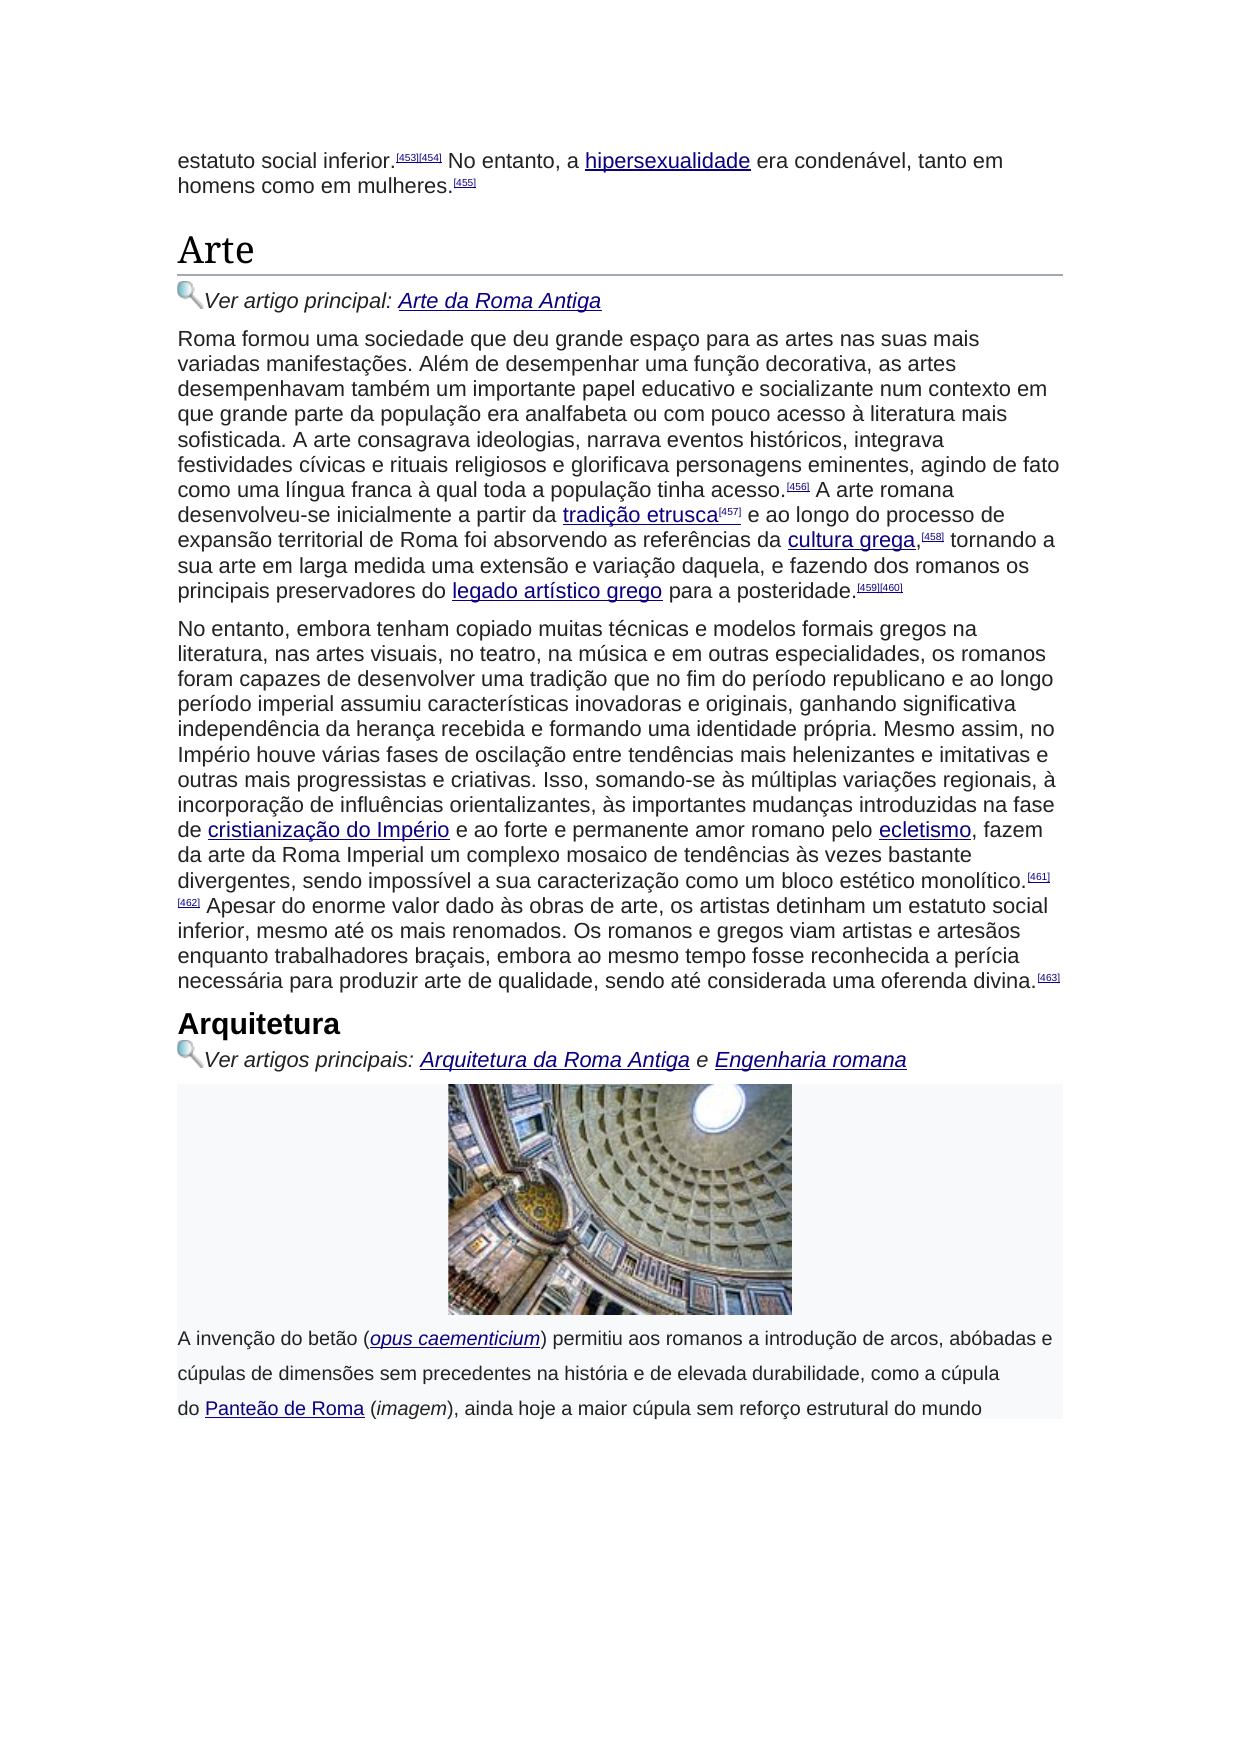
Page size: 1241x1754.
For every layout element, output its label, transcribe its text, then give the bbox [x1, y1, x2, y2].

text Ver artigos principais: Arquitetura da Roma Antiga e Engenharia romana [177, 1041, 1063, 1072]
text No entanto, embora tenham copiado muitas técnicas e modelos formais gregos na literatura, nas artes visuais, no teatro, na música e em outras especialidades, os romanos foram capazes de desenvolver uma tradição que no fim do período republicano e ao longo período imperial assumiu características inovadoras e originais, ganhando significativa independência da herança recebida e formando uma identidade própria. Mesmo assim, no Império houve várias fases de oscilação entre tendências mais helenizantes e imitativas e outras mais progressistas e criativas. Isso, somando-se às múltiplas variações regionais, à incorporação de influências orientalizantes, às importantes mudanças introduzidas na fase de cristianização do Império e ao forte e permanente amor romano pelo ecletismo, fazem da arte da Roma Imperial um complexo mosaico de tendências às vezes bastante divergentes, sendo impossível a sua caracterização como um bloco estético monolítico.[461][462] Apesar do enorme valor dado às obras de arte, os artistas detinham um estatuto social inferior, mesmo até os mais renomados. Os romanos e gregos viam artistas e artesãos enquanto trabalhadores braçais, embora ao mesmo tempo fosse reconhecida a perícia necessária para produzir arte de qualidade, sendo até considerada uma oferenda divina.[463] [177, 615, 1063, 993]
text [177, 148, 1063, 198]
text Arte [177, 223, 1063, 274]
picture [177, 1040, 204, 1068]
picture [448, 1084, 792, 1315]
text Arquitetura [177, 1006, 1063, 1041]
text Ver artigo principal: Arte da Roma Antiga [177, 282, 1063, 313]
text Roma formou uma sociedade que deu grande espaço para as artes nas suas mais variadas manifestações. Além de desempenhar uma função decorativa, as artes desempenhavam também um importante papel educativo e socializante num contexto em que grande parte da população era analfabeta ou com pouco acesso à literatura mais sofisticada. A arte consagrava ideologias, narrava eventos históricos, integrava festividades cívicas e rituais religiosos e glorificava personagens eminentes, agindo de fato como uma língua franca à qual toda a população tinha acesso.[456] A arte romana desenvolveu-se inicialmente a partir da tradição etrusca[457] e ao longo do processo de expansão territorial de Roma foi absorvendo as referências da cultura grega,[458] tornando a sua arte em larga medida uma extensão e variação daquela, e fazendo dos romanos os principais preservadores do legado artístico grego para a posteridade.[459][460] [177, 326, 1063, 603]
text A invenção do betão (opus caementicium) permitiu aos romanos a introdução de arcos, abóbadas e cúpulas de dimensões sem precedentes na história e de elevada durabilidade, como a cúpula do Panteão de Roma (imagem), ainda hoje a maior cúpula sem reforço estrutural do mundo [177, 1314, 1063, 1419]
picture [177, 281, 204, 309]
